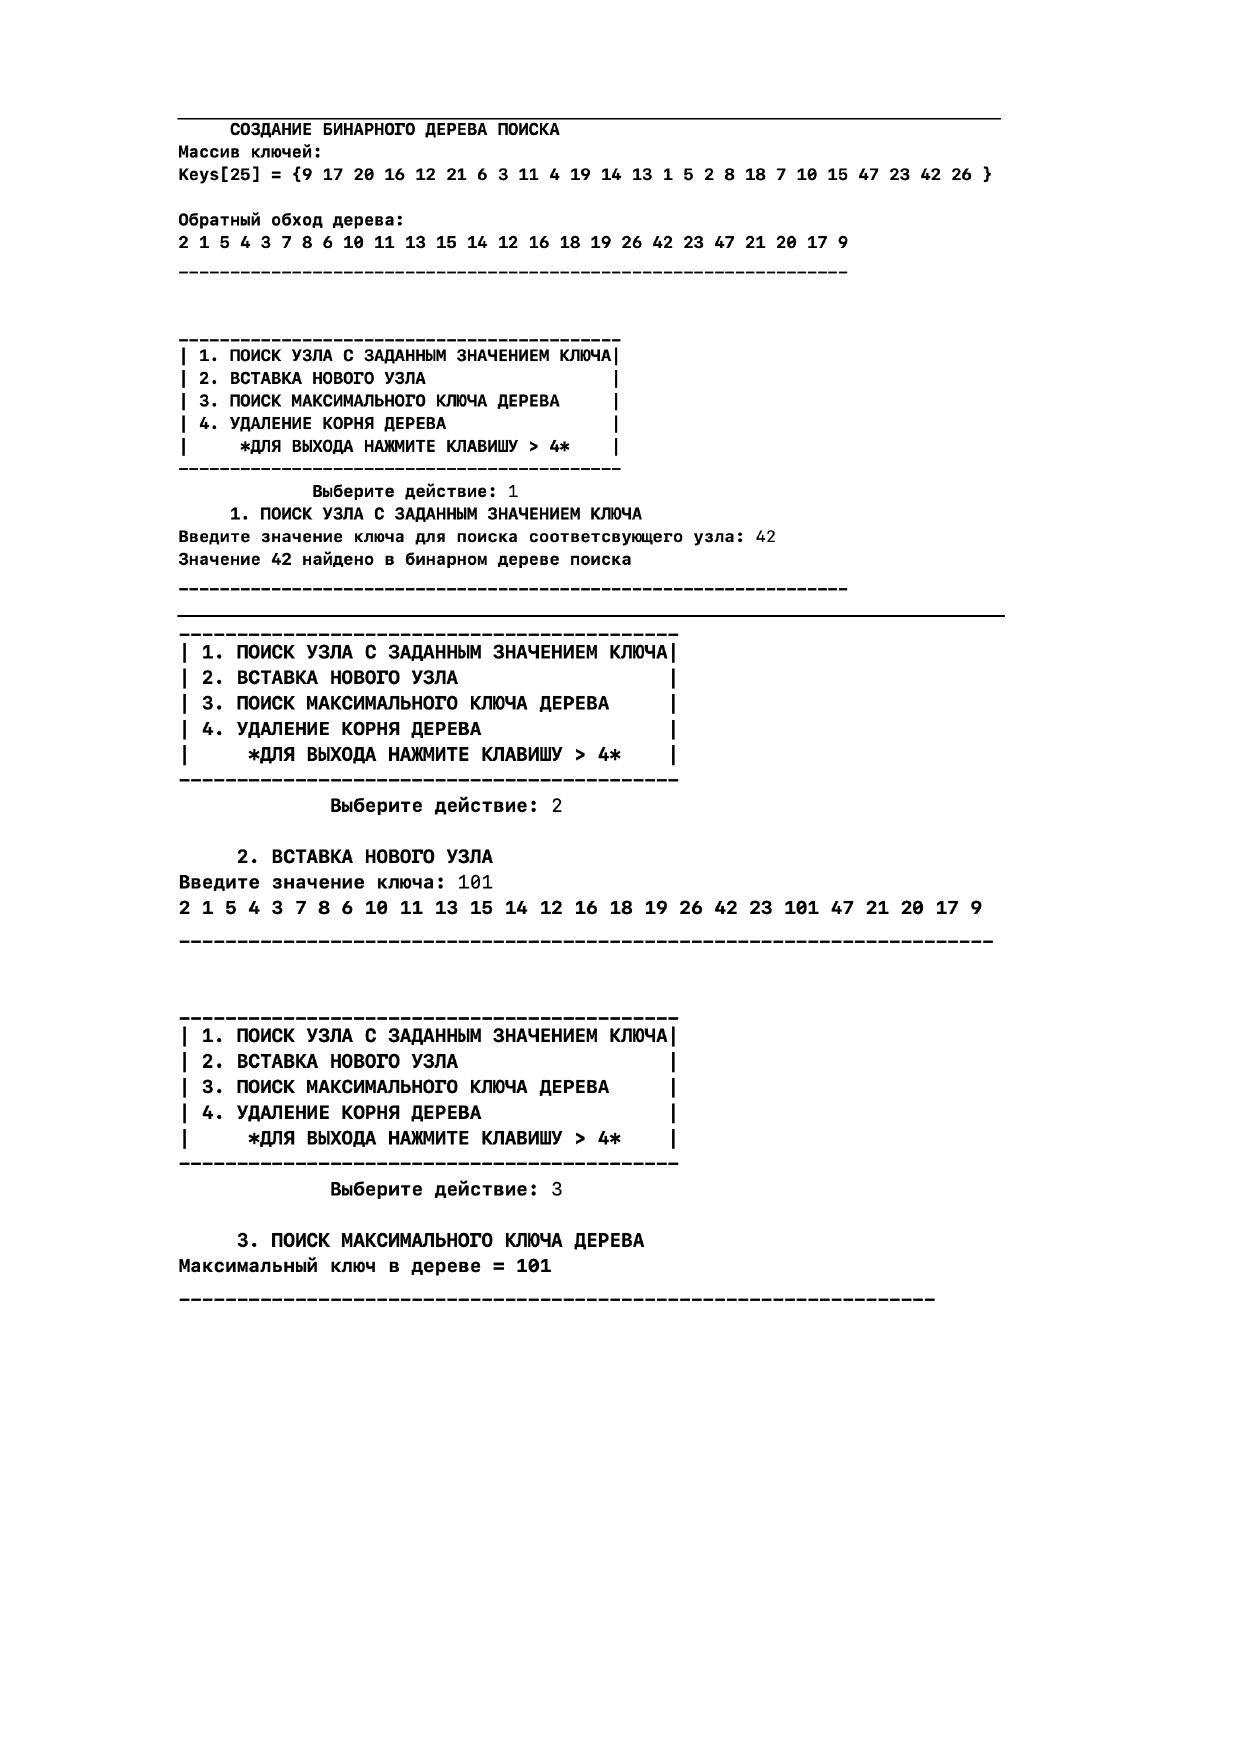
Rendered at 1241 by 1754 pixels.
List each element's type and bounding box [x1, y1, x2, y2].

picture [177, 615, 1005, 1311]
picture [177, 118, 1001, 611]
